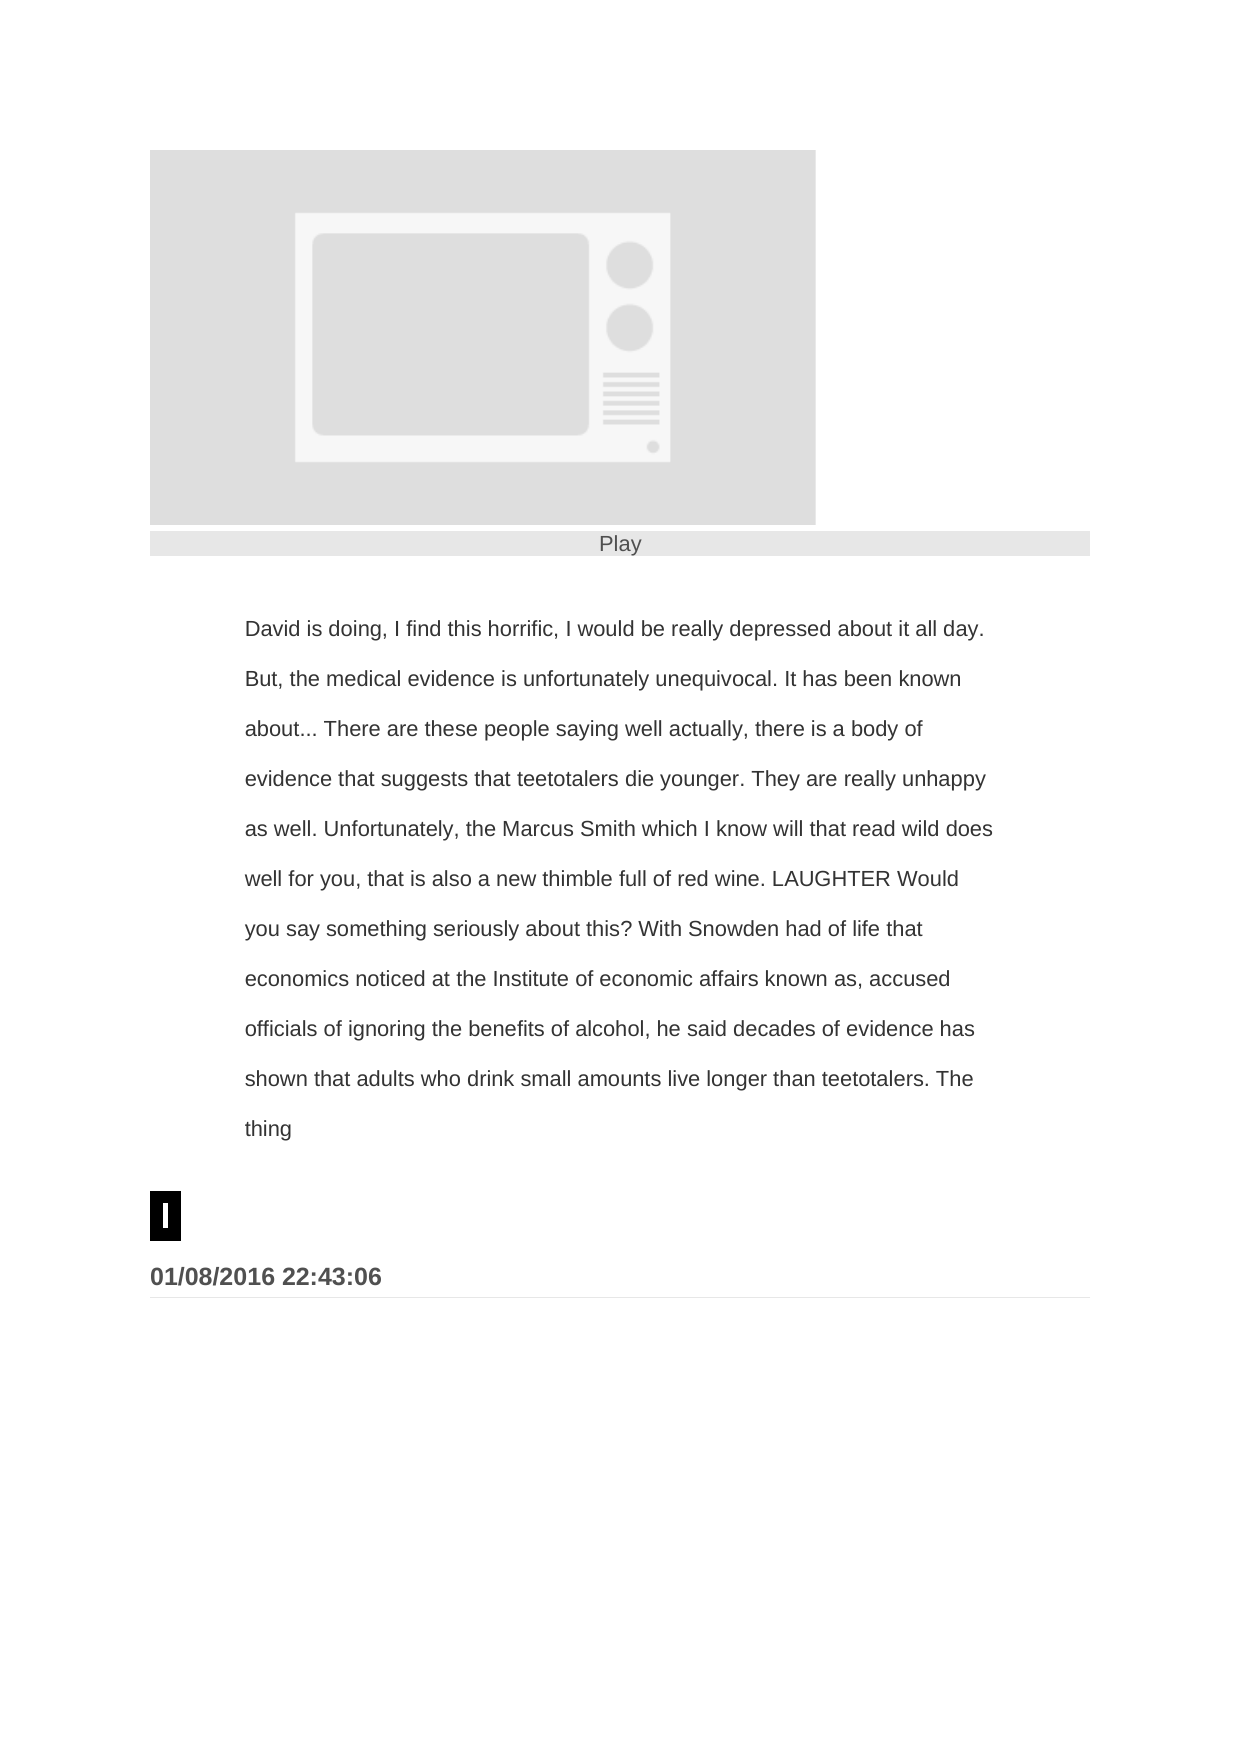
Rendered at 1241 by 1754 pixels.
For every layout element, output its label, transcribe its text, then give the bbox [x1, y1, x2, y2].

picture [150, 150, 816, 525]
text 01/08/2016 22:43:06 [150, 1262, 1090, 1297]
text Play [150, 531, 1090, 556]
text David is doing, I find this horrific, I would be really depressed about it all day. But, the medical evidence is unfortunately unequivocal. It has been known about... There are these people saying well actually, there is a body of evidence that suggests that teetotalers die younger. They are really unhappy as well. Unfortunately, the Marcus Smith which I know will that read wild does well for you, that is also a new thimble full of red wine. LAUGHTER Would you say something seriously about this? With Snowden had of life that economics noticed at the Institute of economic affairs known as, accused officials of ignoring the benefits of alcohol, he said decades of evidence has shown that adults who drink small amounts live longer than teetotalers. The thing [244, 591, 996, 1141]
